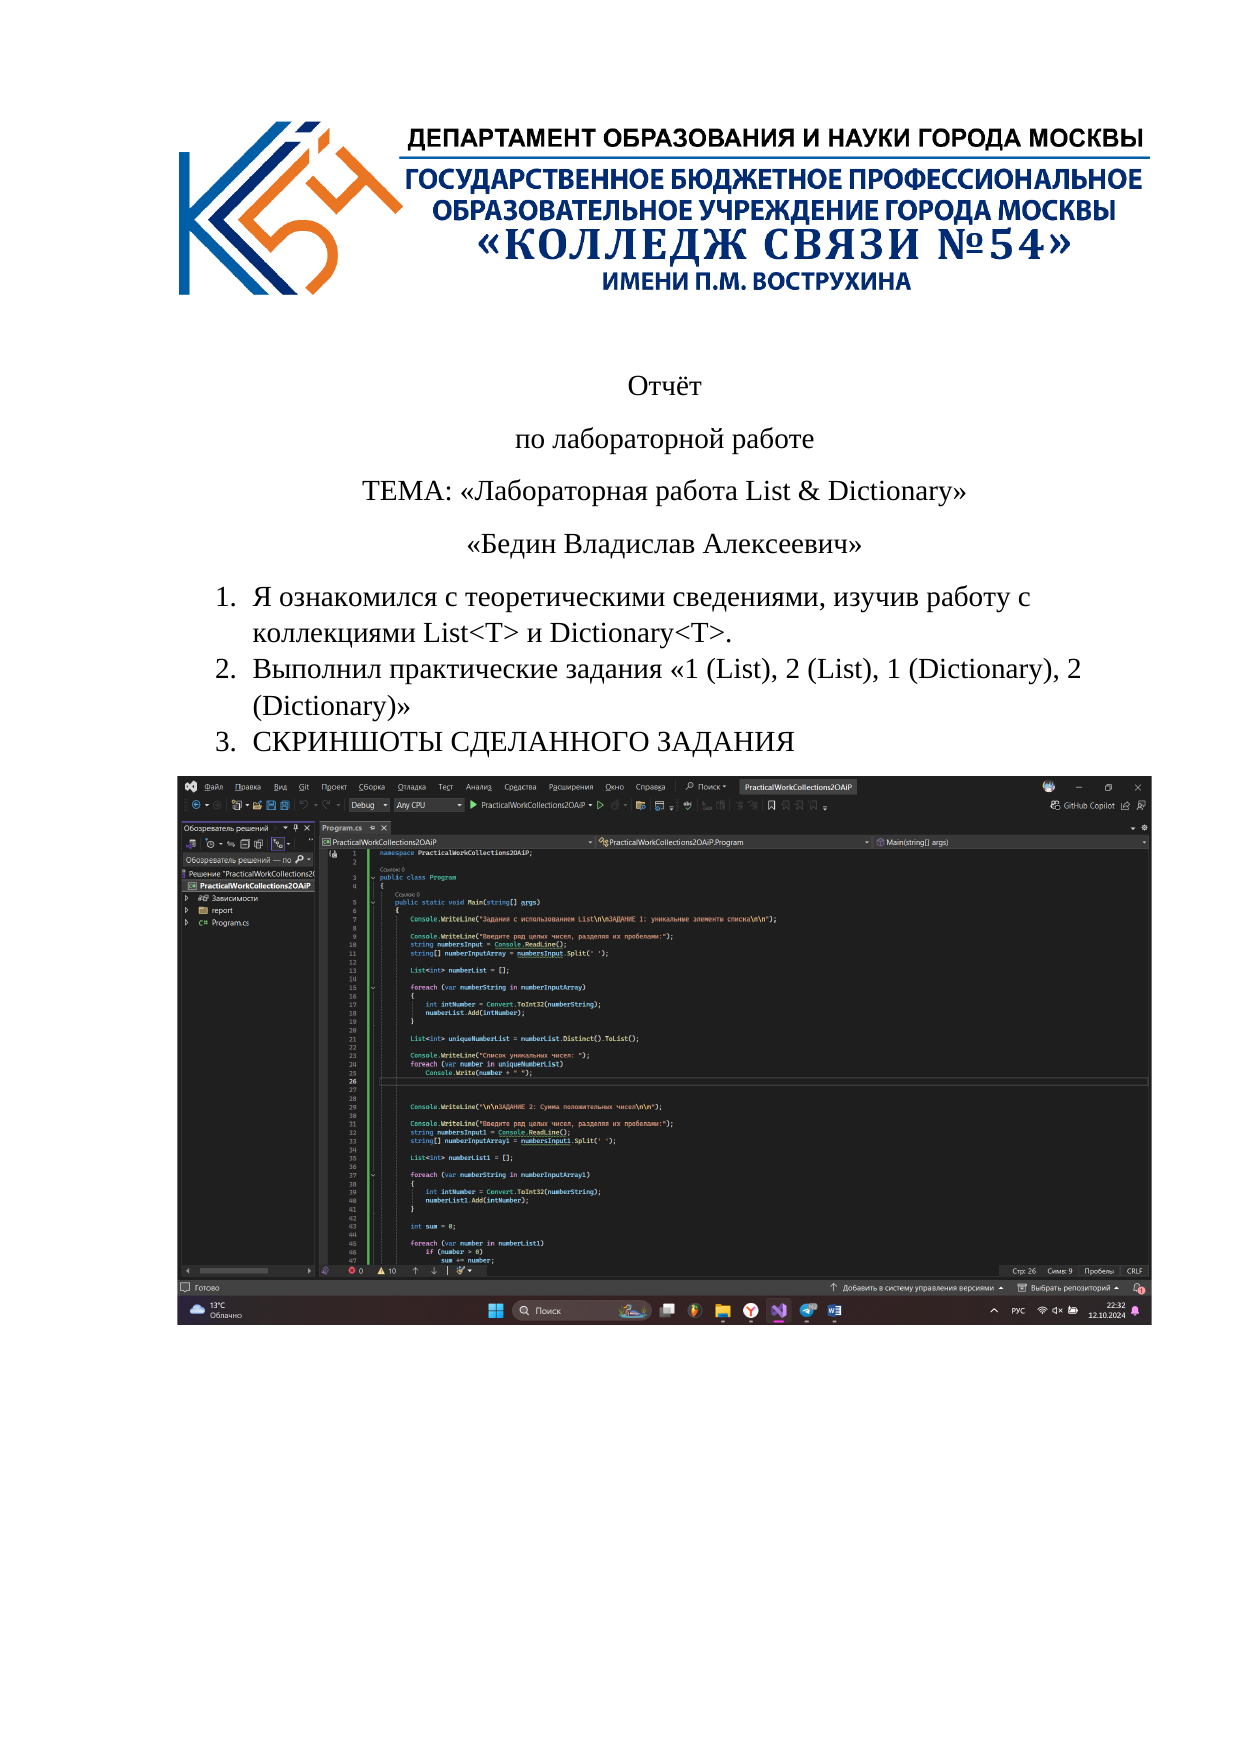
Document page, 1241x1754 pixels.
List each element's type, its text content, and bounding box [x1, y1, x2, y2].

list Я ознакомился с теоретическими сведениями, изучив работу с коллекциями List<T> и Dictionary<T>. [215, 579, 1152, 649]
text Отчёт [177, 368, 1152, 401]
list СКРИНШОТЫ СДЕЛАННОГО ЗАДАНИЯ [215, 724, 1152, 757]
text «Бедин Владислав Алексеевич» [177, 526, 1152, 560]
picture [177, 118, 1151, 297]
picture [177, 776, 1152, 1325]
text по лабораторной работе [177, 421, 1152, 454]
text ТЕМА: «Лабораторная работа List & Dictionary» [177, 473, 1152, 507]
list Выполнил практические задания «1 (List), 2 (List), 1 (Dictionary), 2 (Dictionary)» [215, 651, 1152, 721]
